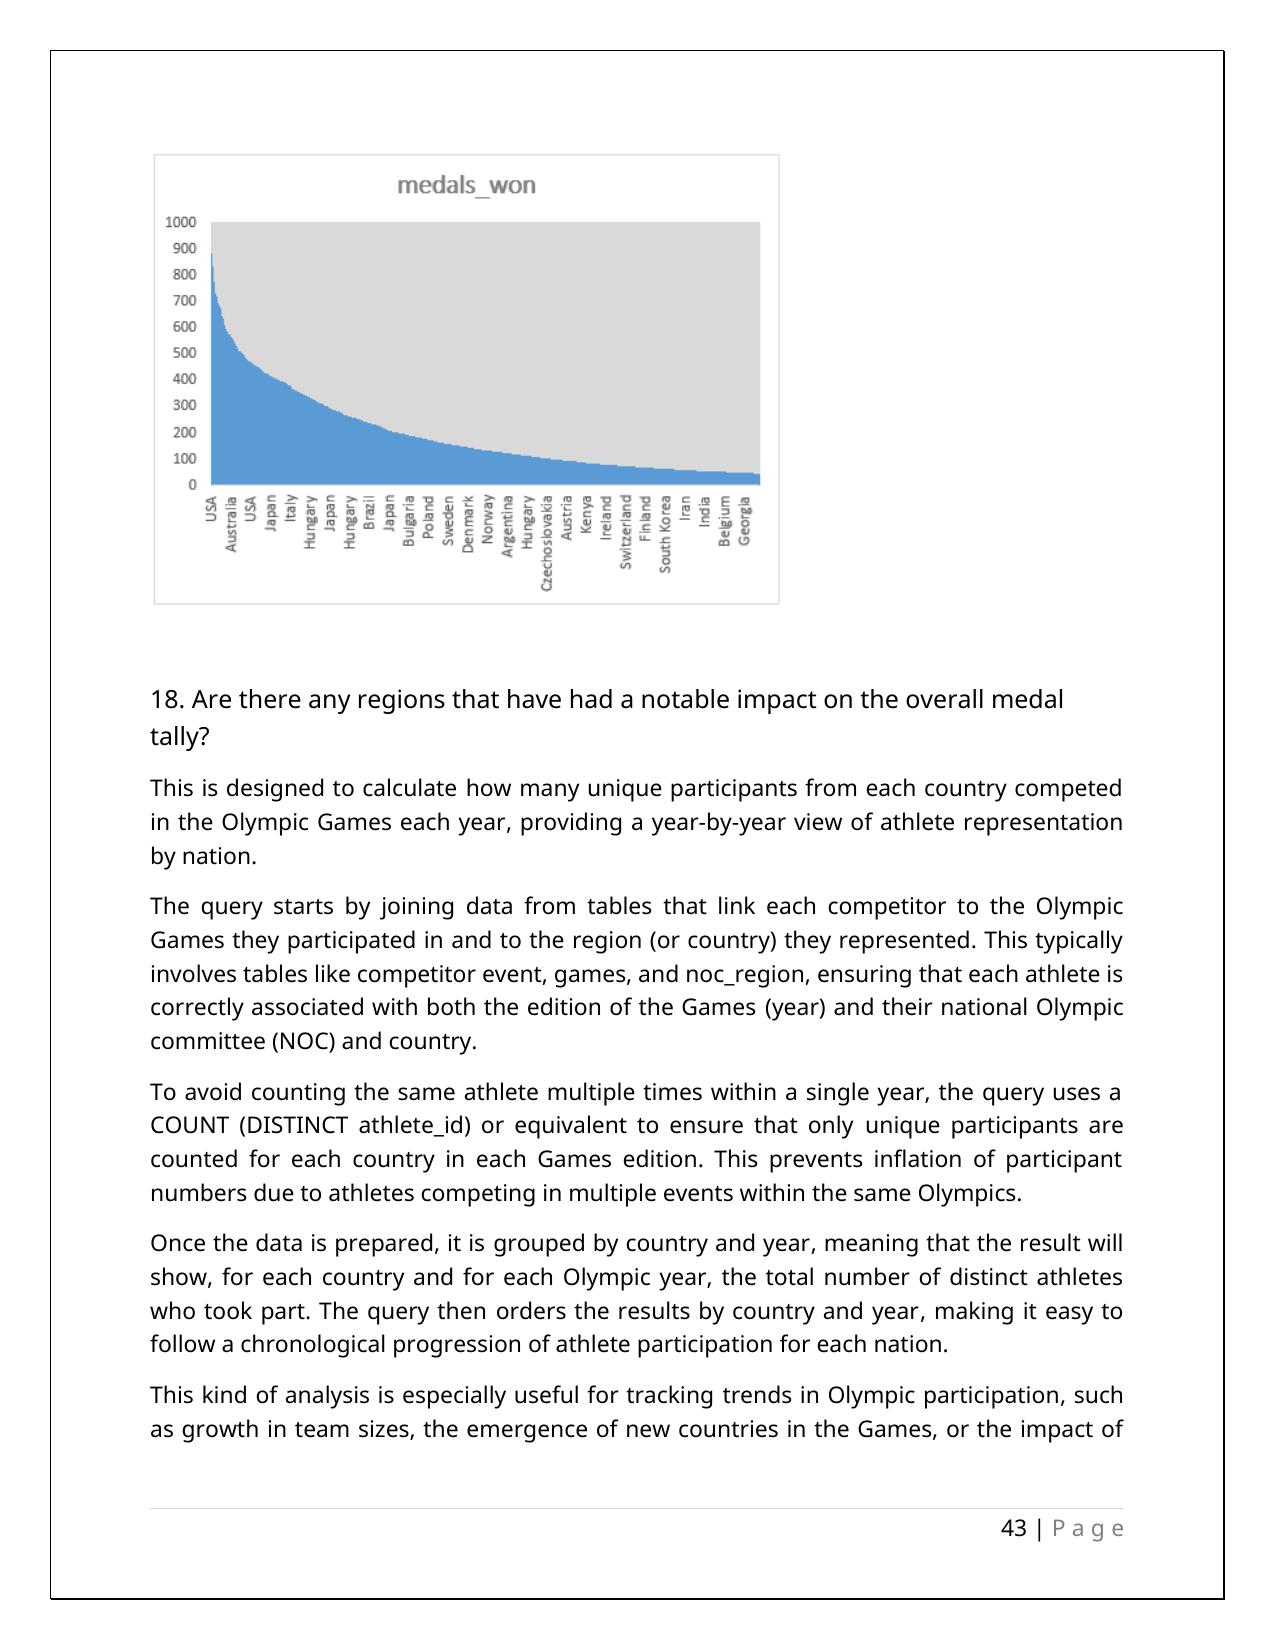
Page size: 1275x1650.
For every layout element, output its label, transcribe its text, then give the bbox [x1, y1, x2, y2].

text 18. Are there any regions that have had a notable impact on the overall medal tally? [150, 682, 1124, 753]
text Once the data is prepared, it is grouped by country and year, meaning that the result will show, for each country and for each Olympic year, the total number of distinct athletes who took part. The query then orders the results by country and year, making it easy to follow a chronological progression of athlete participation for each nation. [150, 1227, 1124, 1360]
picture [150, 150, 789, 610]
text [150, 1379, 1124, 1444]
text To avoid counting the same athlete multiple times within a single year, the query uses a COUNT (DISTINCT athlete_id) or equivalent to ensure that only unique participants are counted for each country in each Games edition. This prevents inflation of participant numbers due to athletes competing in multiple events within the same Olympics. [150, 1076, 1124, 1208]
text This is designed to calculate how many unique participants from each country competed in the Olympic Games each year, providing a year-by-year view of athlete representation by nation. [150, 772, 1124, 871]
text The query starts by joining data from tables that link each competitor to the Olympic Games they participated in and to the region (or country) they represented. This typically involves tables like competitor event, games, and noc_region, ensuring that each athlete is correctly associated with both the edition of the Games (year) and their national Olympic committee (NOC) and country. [150, 890, 1124, 1056]
